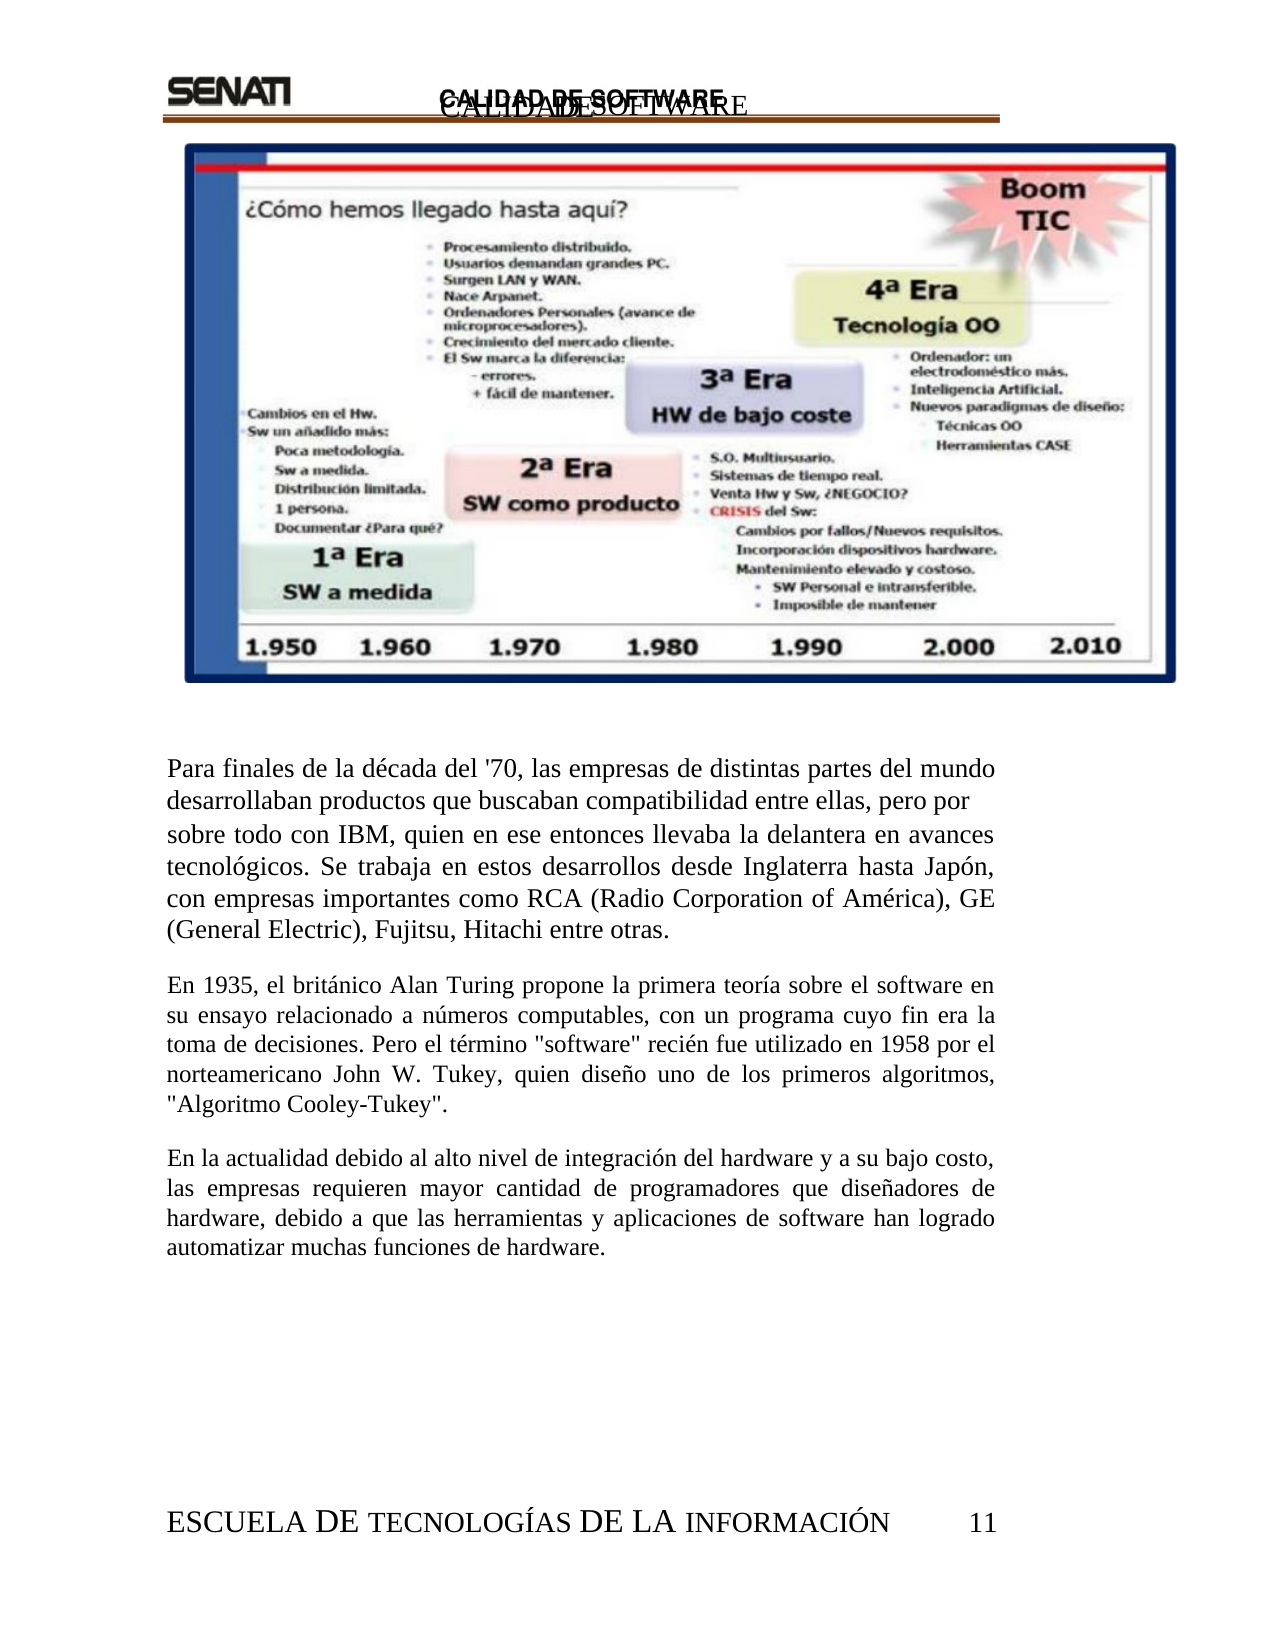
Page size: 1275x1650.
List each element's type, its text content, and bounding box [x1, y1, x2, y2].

picture [184, 143, 1177, 683]
picture [162, 76, 1000, 123]
text sobre todo con IBM, quien en ese entonces llevaba la delantera en avances tecnológicos. Se trabaja en estos desarrollos desde Inglaterra hasta Japón, con empresas importantes como RCA (Radio Corporation of América), GE (General Electric), Fujitsu, Hitachi entre otras. [166, 818, 996, 945]
text Para finales de la década del '70, las empresas de distintas partes del mundo desarrollaban productos que buscaban compatibilidad entre ellas, pero por [166, 752, 996, 815]
text En 1935, el británico Alan Turing propone la primera teoría sobre el software en su ensayo relacionado a números computables, con un programa cuyo fin era la toma de decisiones. Pero el término "software" recién fue utilizado en 1958 por el norteamericano John W. Tukey, quien diseño uno de los primeros algoritmos, "Algoritmo Cooley-Tukey". [166, 970, 996, 1117]
text En la actualidad debido al alto nivel de integración del hardware y a su bajo costo, las empresas requieren mayor cantidad de programadores que diseñadores de hardware, debido a que las herramientas y aplicaciones de software han logrado automatizar muchas funciones de hardware. [166, 1143, 996, 1261]
